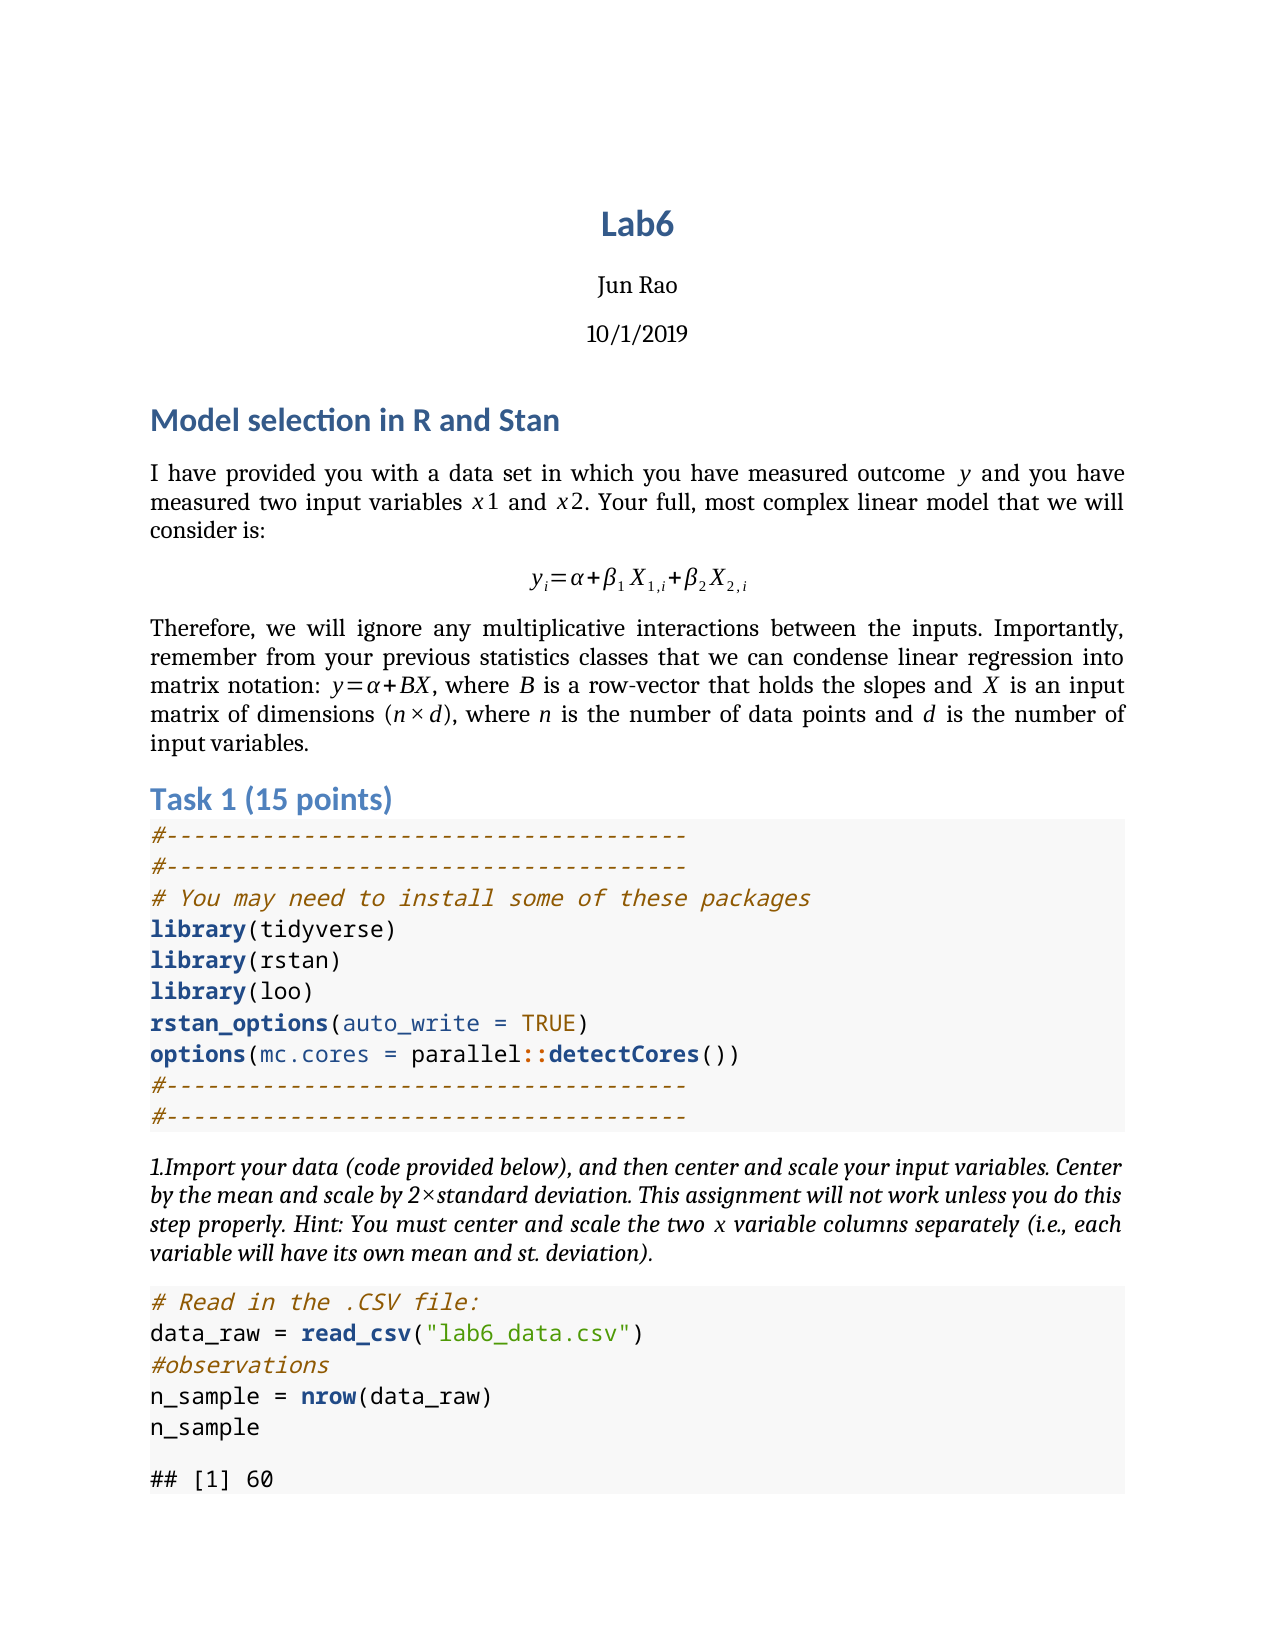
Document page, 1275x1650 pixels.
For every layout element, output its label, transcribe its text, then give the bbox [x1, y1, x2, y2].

text Therefore, we will ignore any multiplicative interactions between the inputs. Importantly, remember from your previous statistics classes that we can condense linear regression into matrix notation: , where is a row-vector that holds the slopes and is an input matrix of dimensions (), where is the number of data points and is the number of input variables. [150, 614, 1125, 757]
text Jun Rao [150, 271, 1125, 299]
text 10/1/2019 [150, 320, 1125, 349]
text 1.Import your data (code provided below), and then center and scale your input variables. Center by the mean and scale by 2standard deviation. This assignment will not work unless you do this step properly. Hint: You must center and scale the two variable columns separately (i.e., each variable will have its own mean and st. deviation). [150, 1152, 1125, 1267]
text I have provided you with a data set in which you have measured outcome and you have measured two input variables and . Your full, most complex linear model that we will consider is: [150, 459, 1125, 545]
subtitle Model selection in R and Stan [150, 399, 1125, 440]
title Lab6 [150, 200, 1125, 246]
subtitle Task 1 (15 points) [150, 778, 1125, 819]
text #-------------------------------------- #-------------------------------------- # You may need to install some of these packages library(tidyverse) library(rstan) library(loo) rstan_options(auto_write = TRUE) options(mc.cores = parallel::detectCores()) #-------------------------------------- #-------------------------------------- [315, 819, 1125, 1132]
text # Read in the .CSV file: data_raw = read_csv("lab6_data.csv") #observations n_sample = nrow(data_raw) n_sample [150, 1286, 1125, 1442]
text ## [1] 60 [150, 1463, 1125, 1494]
